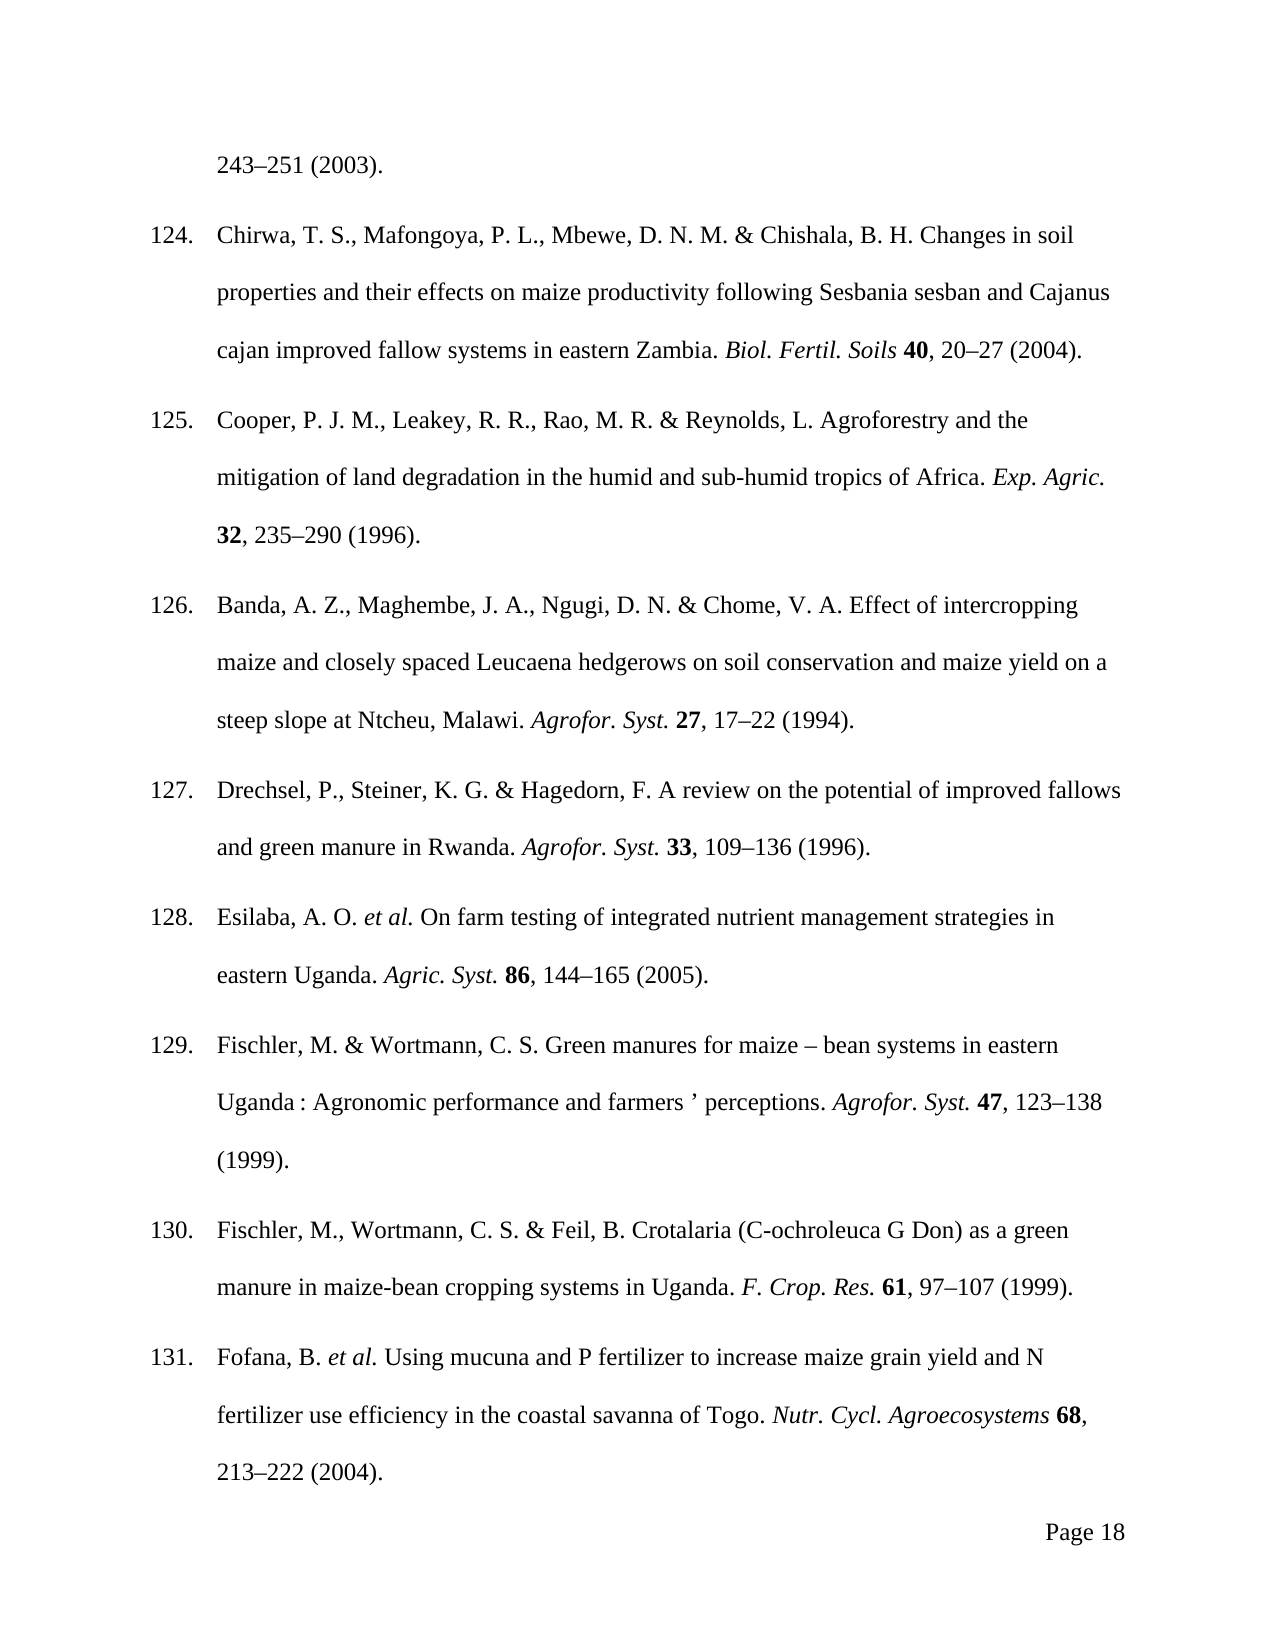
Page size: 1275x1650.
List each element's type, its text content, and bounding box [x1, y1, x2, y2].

text 124. Chirwa, T. S., Mafongoya, P. L., Mbewe, D. N. M. & Chishala, B. H. Changes in soil properties and their effects on maize productivity following Sesbania sesban and Cajanus cajan improved fallow systems in eastern Zambia. Biol. Fertil. Soils 40, 20–27 (2004). [150, 220, 1125, 364]
text 131. Fofana, B. et al. Using mucuna and P fertilizer to increase maize grain yield and N fertilizer use efficiency in the coastal savanna of Togo. Nutr. Cycl. Agroecosystems 68, 213–222 (2004). [150, 1342, 1125, 1486]
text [150, 150, 1125, 179]
text 129. Fischler, M. & Wortmann, C. S. Green manures for maize – bean systems in eastern Uganda : Agronomic performance and farmers ’ perceptions. Agrofor. Syst. 47, 123–138 (1999). [150, 1030, 1125, 1174]
text 127. Drechsel, P., Steiner, K. G. & Hagedorn, F. A review on the potential of improved fallows and green manure in Rwanda. Agrofor. Syst. 33, 109–136 (1996). [150, 775, 1125, 861]
text 130. Fischler, M., Wortmann, C. S. & Feil, B. Crotalaria (C-ochroleuca G Don) as a green manure in maize-bean cropping systems in Uganda. F. Crop. Res. 61, 97–107 (1999). [150, 1215, 1125, 1301]
text 126. Banda, A. Z., Maghembe, J. A., Ngugi, D. N. & Chome, V. A. Effect of intercropping maize and closely spaced Leucaena hedgerows on soil conservation and maize yield on a steep slope at Ntcheu, Malawi. Agrofor. Syst. 27, 17–22 (1994). [150, 590, 1125, 734]
text 125. Cooper, P. J. M., Leakey, R. R., Rao, M. R. & Reynolds, L. Agroforestry and the mitigation of land degradation in the humid and sub-humid tropics of Africa. Exp. Agric. 32, 235–290 (1996). [150, 405, 1125, 549]
text 128. Esilaba, A. O. et al. On farm testing of integrated nutrient management strategies in eastern Uganda. Agric. Syst. 86, 144–165 (2005). [150, 902, 1125, 989]
